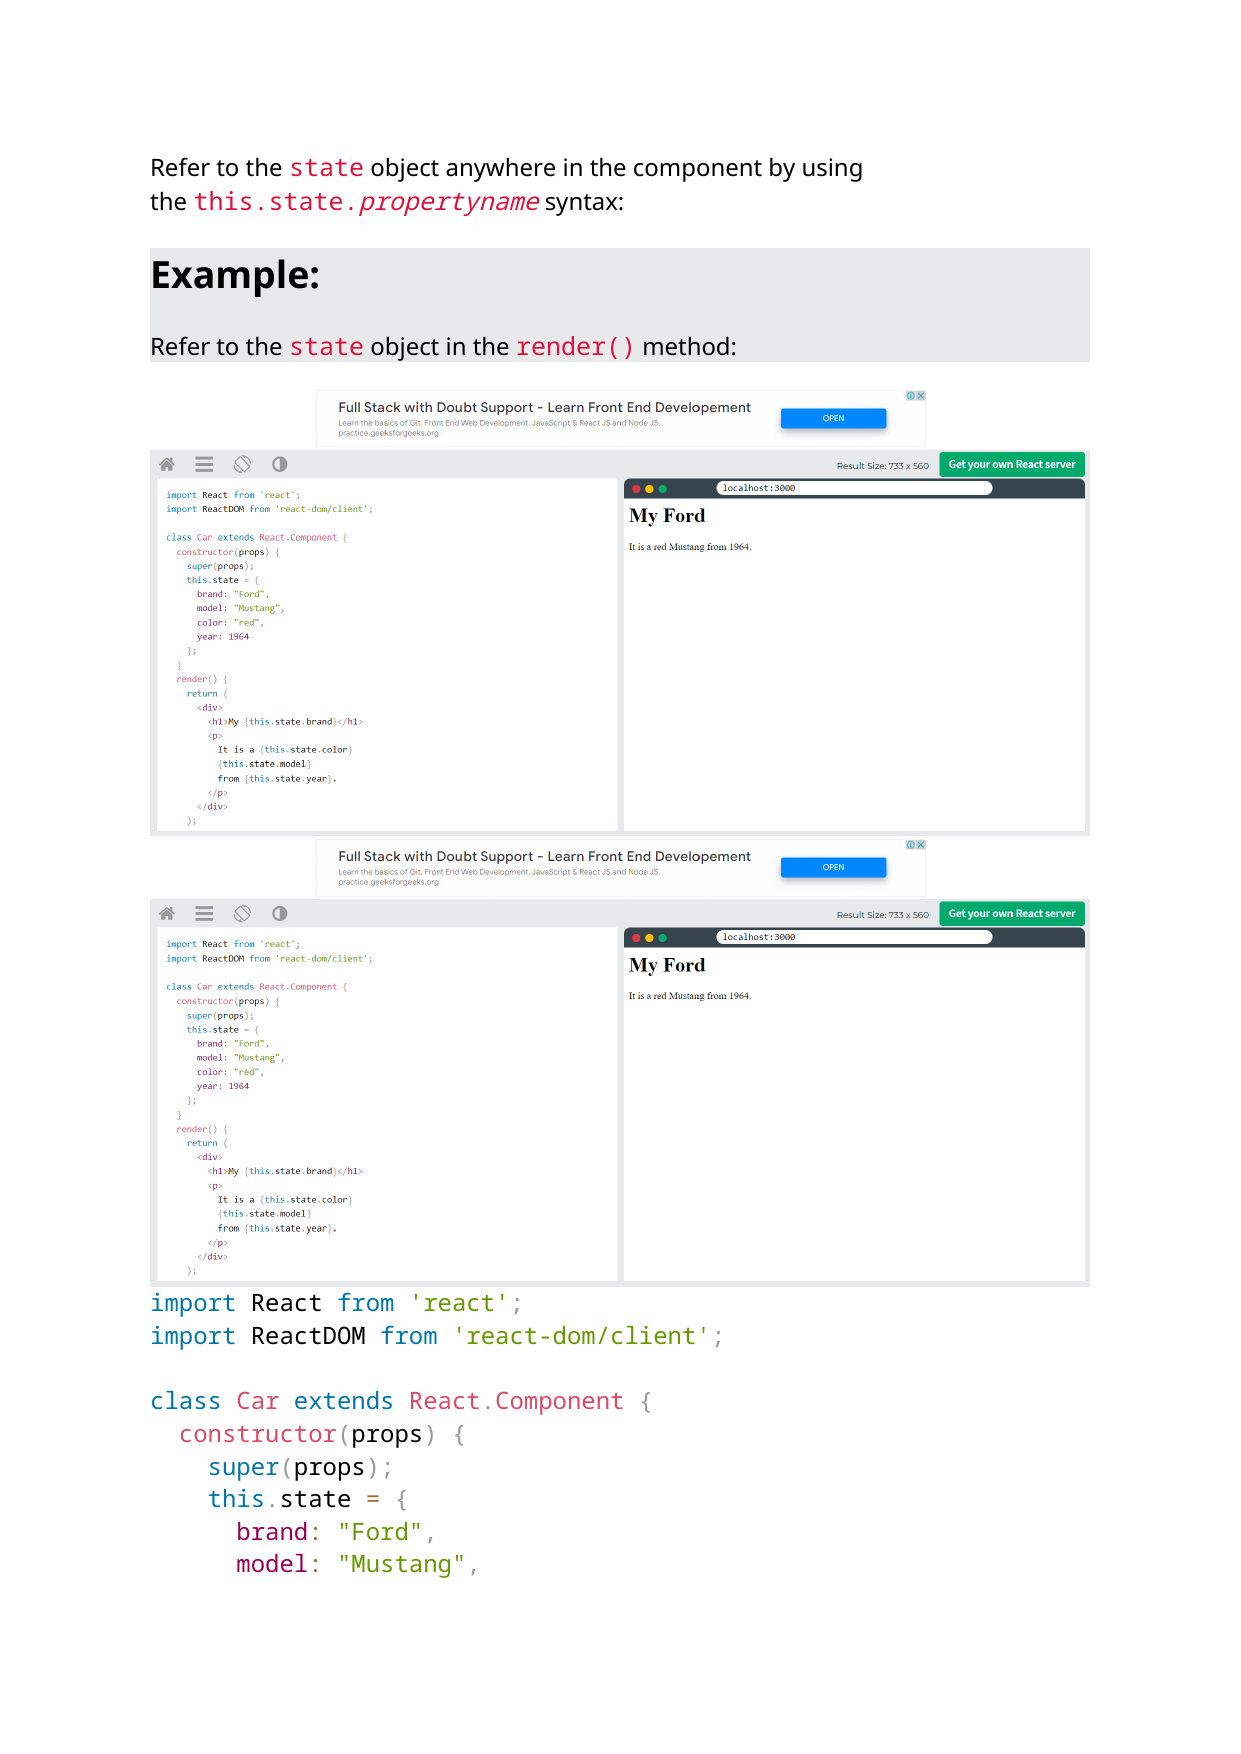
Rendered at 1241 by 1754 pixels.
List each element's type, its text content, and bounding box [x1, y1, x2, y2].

text import React from 'react'; [150, 1287, 1090, 1319]
text Refer to the state object anywhere in the component by using the this.state.propertyname syntax: [150, 150, 1090, 218]
text import ReactDOM from 'react-dom/client'; [150, 1319, 1090, 1351]
text super(props); [150, 1449, 1090, 1482]
text brand: "Ford", [150, 1514, 1090, 1547]
text model: "Mustang", [150, 1547, 1090, 1580]
text constructor(props) { [150, 1417, 1090, 1449]
text this.state = { [150, 1482, 1090, 1514]
text class Car extends React.Component { [150, 1384, 1090, 1417]
text Refer to the state object in the render() method: [150, 328, 1090, 362]
picture [150, 387, 1091, 1287]
subtitle Example: [150, 248, 1090, 299]
